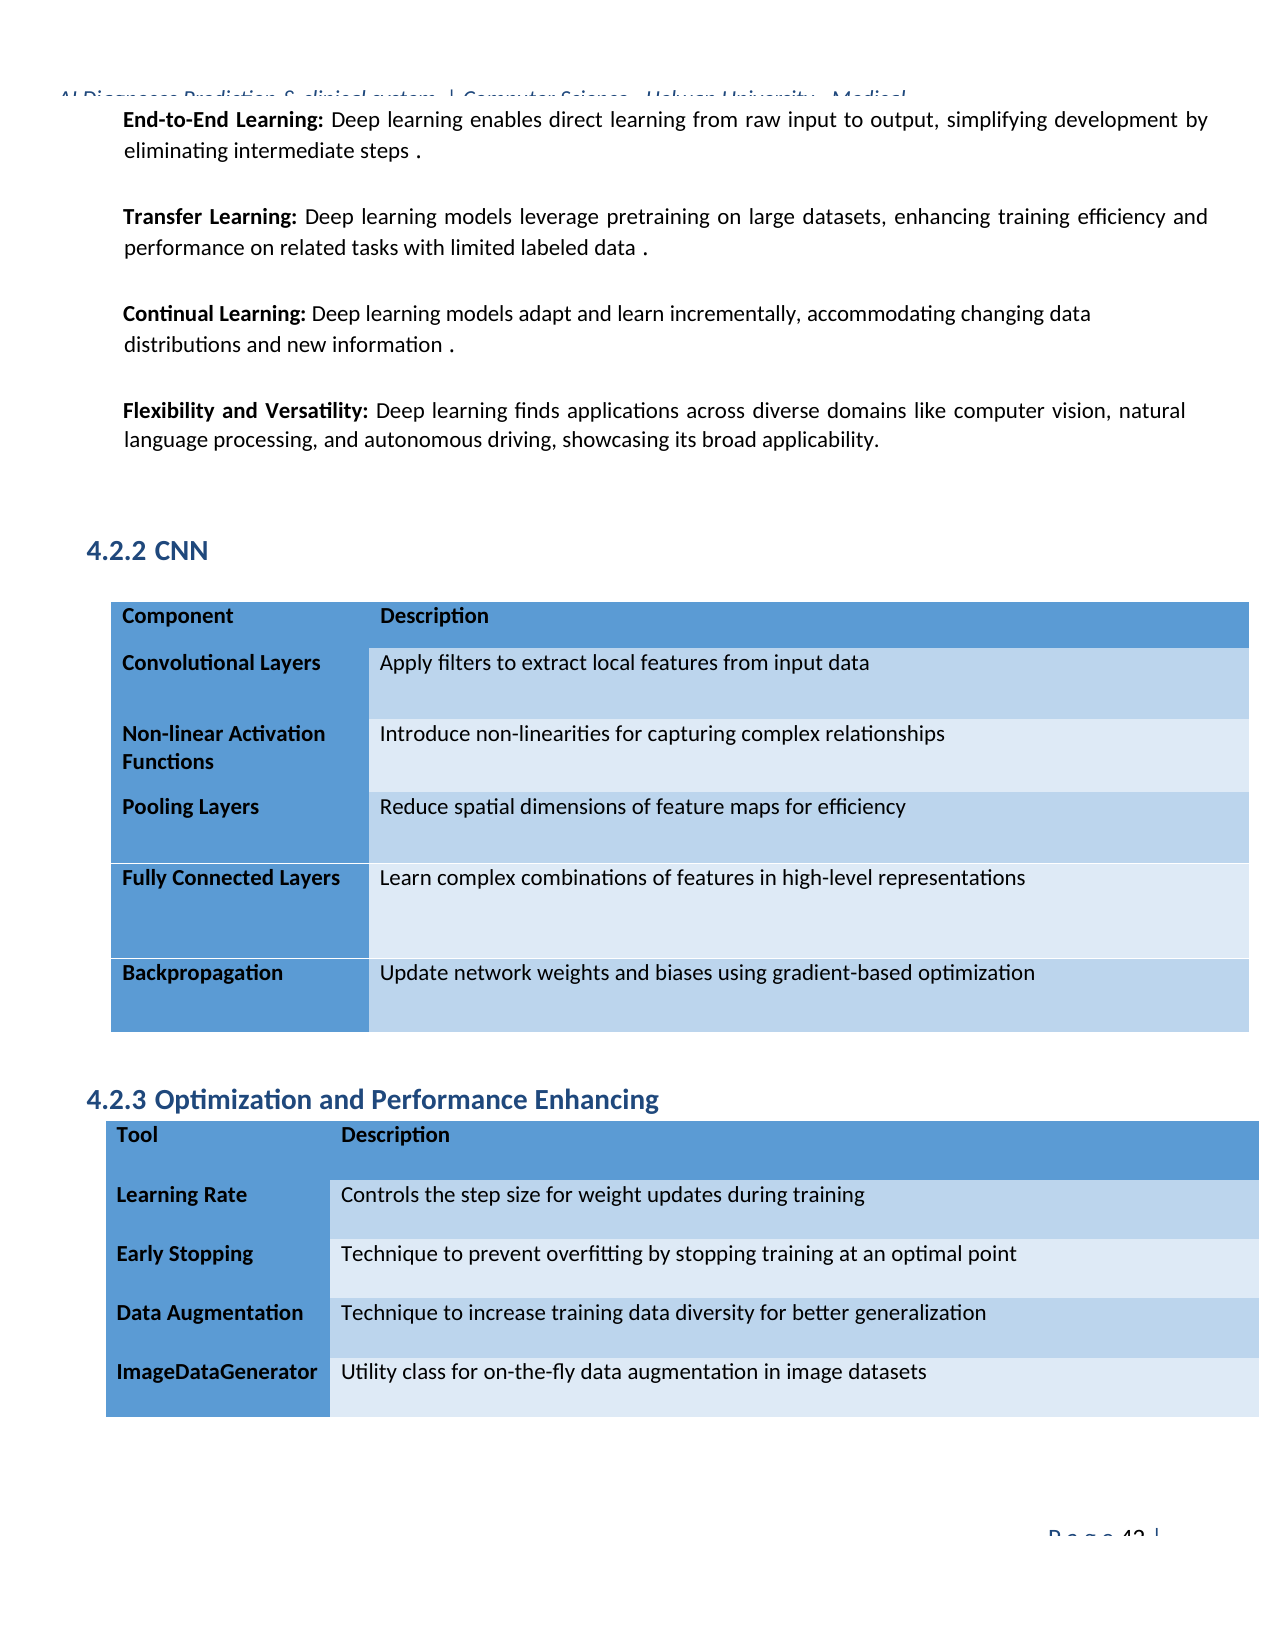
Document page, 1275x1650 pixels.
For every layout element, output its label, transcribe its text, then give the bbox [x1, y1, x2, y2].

table_cell Learn complex combinations of features in high-level representations [369, 864, 1249, 958]
text Continual Learning: Deep learning models adapt and learn incrementally, accommodating changing data distributions and new information . [123, 299, 1212, 359]
table_cell Backpropagation [111, 959, 369, 1032]
text End-to-End Learning: Deep learning enables direct learning from raw input to output, simplifying development by eliminating intermediate steps . [123, 105, 1269, 165]
list Optimization and Performance Enhancing [86, 1081, 1269, 1117]
table_cell Technique to increase training data diversity for better generalization [330, 1298, 1259, 1358]
table_cell Utility class for on-the-fly data augmentation in image datasets [330, 1358, 1259, 1417]
text Flexibility and Versatility: Deep learning finds applications across diverse domains like computer vision, natural language processing, and autonomous driving, showcasing its broad applicability. [123, 396, 1212, 453]
table_cell Introduce non-linearities for capturing complex relationships [369, 719, 1249, 792]
table_header Tool Description [106, 1121, 1259, 1180]
table_header Component Description [111, 602, 1249, 648]
table_cell Data Augmentation [106, 1298, 330, 1358]
table_cell Apply filters to extract local features from input data [369, 648, 1249, 719]
table_cell Learning Rate [106, 1180, 330, 1239]
table_cell Pooling Layers [111, 792, 369, 863]
subtitle CNN [86, 532, 1269, 568]
table_cell Controls the step size for weight updates during training [330, 1180, 1259, 1239]
table_cell Convolutional Layers [111, 648, 369, 719]
table_cell Early Stopping [106, 1239, 330, 1298]
table_cell ImageDataGenerator [106, 1358, 330, 1417]
table_cell Reduce spatial dimensions of feature maps for efficiency [369, 792, 1249, 863]
text Transfer Learning: Deep learning models leverage pretraining on large datasets, enhancing training efficiency and performance on related tasks with limited labeled data . [123, 202, 1269, 262]
table_cell Update network weights and biases using gradient-based optimization [369, 959, 1249, 1032]
table_cell Technique to prevent overfitting by stopping training at an optimal point [330, 1239, 1259, 1298]
table_cell Fully Connected Layers [111, 864, 369, 958]
table_cell Non-linear Activation Functions [111, 719, 369, 792]
